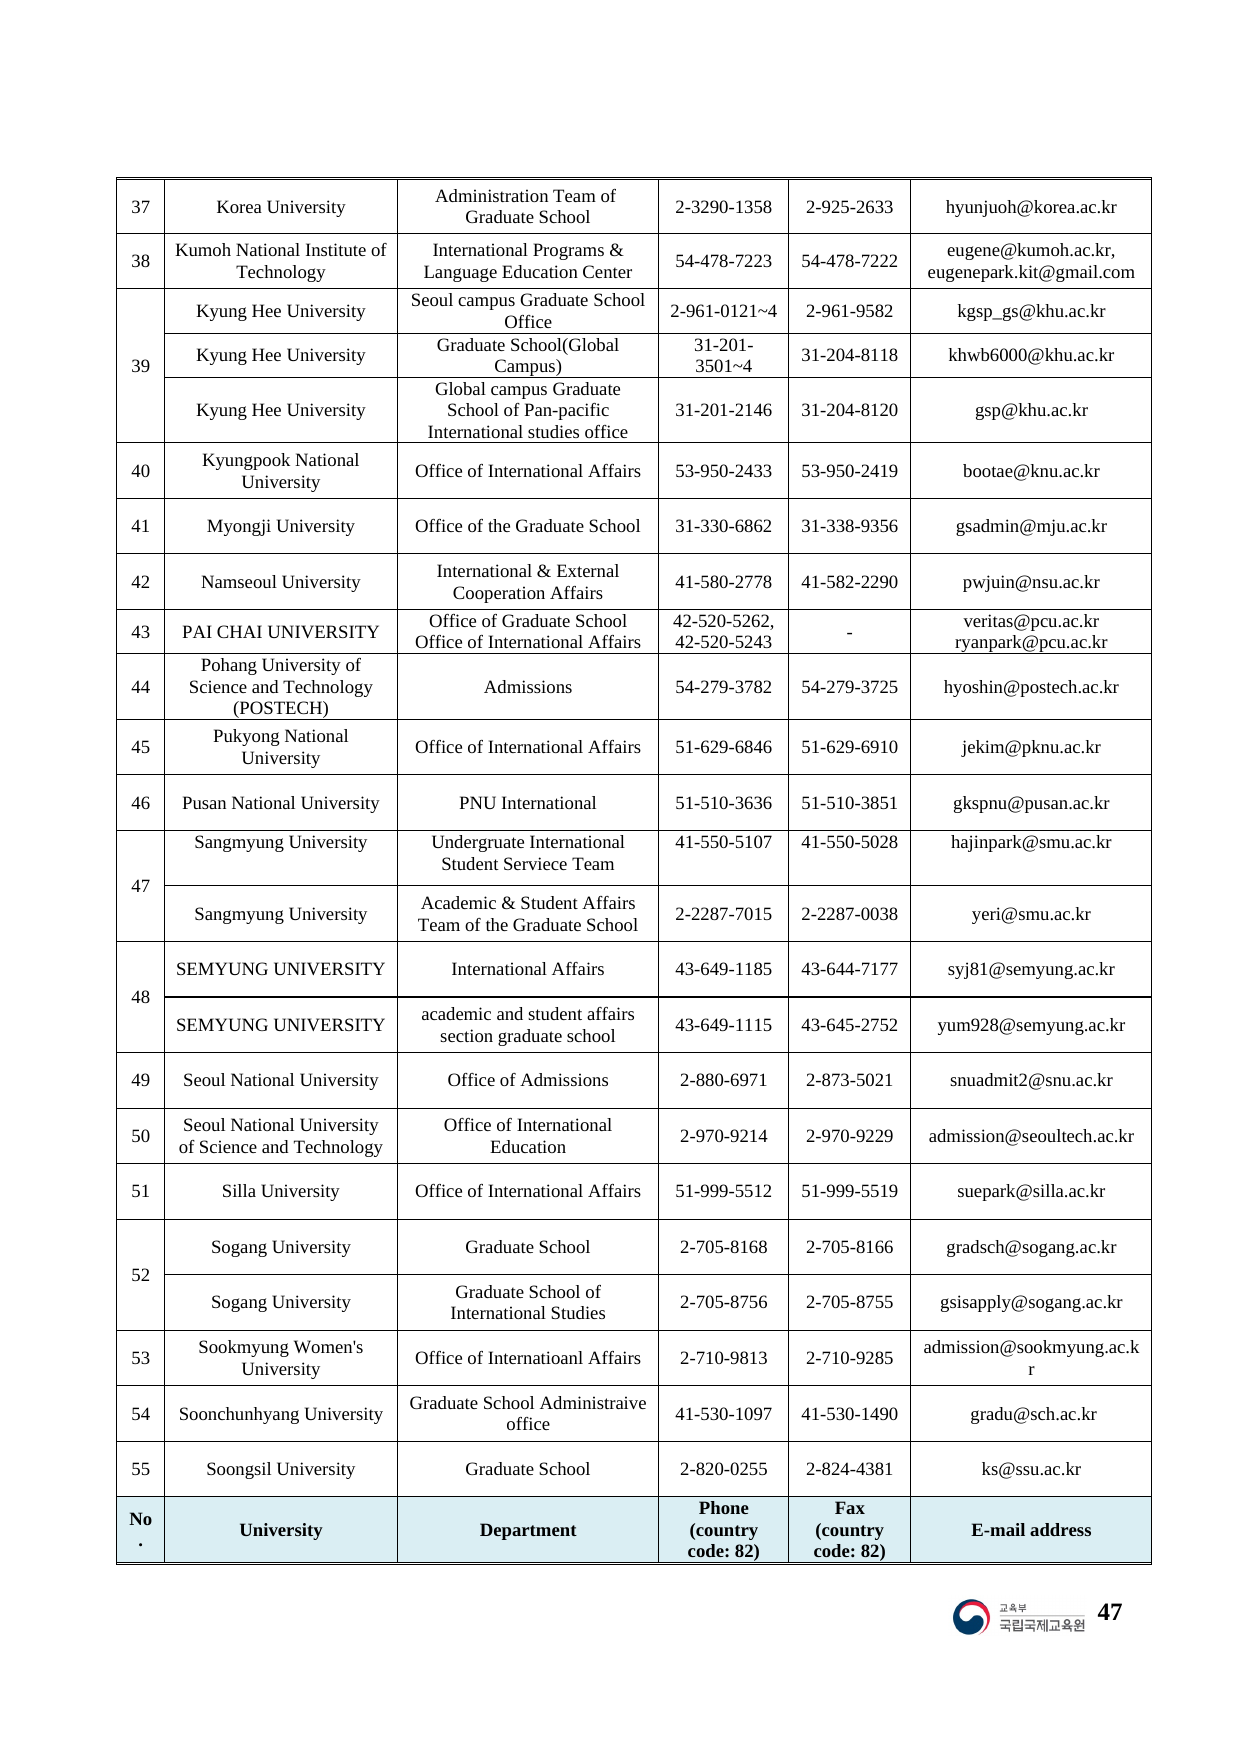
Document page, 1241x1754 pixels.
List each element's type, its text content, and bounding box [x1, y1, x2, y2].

table_cell 49 [117, 1053, 164, 1107]
table_cell 43-645-2752 [789, 998, 910, 1052]
table_cell 41 [117, 499, 164, 553]
table_cell Administration Team of Graduate School [398, 180, 658, 233]
table_cell 51-999-5512 [659, 1164, 788, 1218]
table_cell gradsch@sogang.ac.kr [911, 1220, 1151, 1274]
table_cell admission@sookmyung.ac.kr [911, 1331, 1151, 1385]
table_cell 41-582-2290 [789, 554, 910, 609]
table_cell E-mail address [911, 1497, 1151, 1562]
table_cell 51-510-3851 [789, 775, 910, 830]
table_cell 43-644-7177 [789, 942, 910, 996]
table_cell Office of the Graduate School [398, 499, 658, 553]
table_cell Graduate School [398, 1442, 658, 1496]
table_cell Admissions [398, 654, 658, 719]
table_cell 2-705-8168 [659, 1220, 788, 1274]
table_cell Sangmyung University [165, 886, 397, 941]
table_cell Soongsil University [165, 1442, 397, 1496]
table_cell 38 [117, 234, 164, 288]
table_cell hyunjuoh@korea.ac.kr [911, 180, 1151, 233]
table_cell 55 [117, 1442, 164, 1496]
table_cell 41-530-1490 [789, 1386, 910, 1441]
table_cell 54-478-7222 [789, 234, 910, 288]
table_cell Sookmyung Women's University [165, 1331, 397, 1385]
table_cell snuadmit2@snu.ac.kr [911, 1053, 1151, 1107]
table_cell Soonchunhyang University [165, 1386, 397, 1441]
table_cell 50 [117, 1109, 164, 1163]
table_cell Undergruate International Student Serviece Team [398, 831, 658, 885]
table_cell eugene@kumoh.ac.kr, eugenepark.kit@gmail.com [911, 234, 1151, 288]
table_cell hyoshin@postech.ac.kr [911, 654, 1151, 719]
table_cell gsp@khu.ac.kr [911, 378, 1151, 442]
table_cell 2-705-8755 [789, 1275, 910, 1329]
table_cell 37 [117, 180, 164, 233]
table_cell Phone (country code: 82) [659, 1497, 788, 1562]
table_cell Office of Internatioanl Affairs [398, 1331, 658, 1385]
table_cell 51-510-3636 [659, 775, 788, 830]
table_cell 2-820-0255 [659, 1442, 788, 1496]
table_cell kgsp_gs@khu.ac.kr [911, 289, 1151, 332]
table_cell ks@ssu.ac.kr [911, 1442, 1151, 1496]
table_cell Pohang University of Science and Technology (POSTECH) [165, 654, 397, 719]
table_cell Academic & Student Affairs Team of the Graduate School [398, 886, 658, 941]
table_cell gradu@sch.ac.kr [911, 1386, 1151, 1441]
table_cell 2-873-5021 [789, 1053, 910, 1107]
table_cell Seoul National University [165, 1053, 397, 1107]
table_cell jekim@pknu.ac.kr [911, 720, 1151, 774]
table_cell Sogang University [165, 1220, 397, 1274]
table_cell Fax (country code: 82) [789, 1497, 910, 1562]
table_cell 42 [117, 554, 164, 609]
table_cell 40 [117, 443, 164, 498]
table_cell Kyung Hee University [165, 289, 397, 332]
table_cell Silla University [165, 1164, 397, 1218]
table_cell 42-520-5262, 42-520-5243 [659, 610, 788, 653]
table_cell 2-705-8166 [789, 1220, 910, 1274]
table_cell 54-478-7223 [659, 234, 788, 288]
table_cell 51-999-5519 [789, 1164, 910, 1218]
table_cell No. [117, 1497, 164, 1562]
table_cell 47 [117, 831, 164, 941]
table_cell 2-961-0121~4 [659, 289, 788, 332]
table_cell Graduate School of International Studies [398, 1275, 658, 1329]
table_cell Department [398, 1497, 658, 1562]
table_cell 31-204-8120 [789, 378, 910, 442]
table_cell 2-705-8756 [659, 1275, 788, 1329]
table_cell Pukyong National University [165, 720, 397, 774]
table_cell bootae@knu.ac.kr [911, 443, 1151, 498]
table_cell 2-970-9229 [789, 1109, 910, 1163]
picture [948, 1595, 1088, 1636]
table_cell Seoul campus Graduate School Office [398, 289, 658, 332]
table_cell 2-2287-7015 [659, 886, 788, 941]
table_cell 41-550-5107 [659, 831, 788, 885]
table_cell 45 [117, 720, 164, 774]
table_cell Graduate School [398, 1220, 658, 1274]
table_cell Sogang University [165, 1275, 397, 1329]
table_cell 41-530-1097 [659, 1386, 788, 1441]
table_cell 31-204-8118 [789, 334, 910, 377]
table_cell 53-950-2433 [659, 443, 788, 498]
table_cell 2-880-6971 [659, 1053, 788, 1107]
table_cell Pusan National University [165, 775, 397, 830]
table_cell Office of International Affairs [398, 720, 658, 774]
table_cell 43-649-1115 [659, 998, 788, 1052]
table_cell 54-279-3782 [659, 654, 788, 719]
table_cell veritas@pcu.ac.kr ryanpark@pcu.ac.kr [911, 610, 1151, 653]
table_cell hajinpark@smu.ac.kr [911, 831, 1151, 885]
table_cell Korea University [165, 180, 397, 233]
table_cell 51 [117, 1164, 164, 1218]
table_cell 39 [117, 289, 164, 442]
table_cell 48 [117, 942, 164, 1052]
table_cell PNU International [398, 775, 658, 830]
table_cell academic and student affairs section graduate school [398, 998, 658, 1052]
table_cell 43 [117, 610, 164, 653]
table_cell Graduate School(Global Campus) [398, 334, 658, 377]
table_cell Sangmyung University [165, 831, 397, 885]
table_cell Office of International Affairs [398, 443, 658, 498]
table_cell 51-629-6910 [789, 720, 910, 774]
table_cell gsisapply@sogang.ac.kr [911, 1275, 1151, 1329]
table_cell syj81@semyung.ac.kr [911, 942, 1151, 996]
table_cell 46 [117, 775, 164, 830]
table_cell 31-330-6862 [659, 499, 788, 553]
table_cell 2-961-9582 [789, 289, 910, 332]
table_cell - [789, 610, 910, 653]
table_cell 2-710-9285 [789, 1331, 910, 1385]
table_cell khwb6000@khu.ac.kr [911, 334, 1151, 377]
table_cell SEMYUNG UNIVERSITY [165, 942, 397, 996]
table_cell University [165, 1497, 397, 1562]
table_cell International Affairs [398, 942, 658, 996]
table_cell 31-201-2146 [659, 378, 788, 442]
table_cell Office of International Education [398, 1109, 658, 1163]
table_cell 52 [117, 1220, 164, 1329]
table_cell PAI CHAI UNIVERSITY [165, 610, 397, 653]
table_cell suepark@silla.ac.kr [911, 1164, 1151, 1218]
table_cell 54 [117, 1386, 164, 1441]
table_cell 43-649-1185 [659, 942, 788, 996]
table_cell pwjuin@nsu.ac.kr [911, 554, 1151, 609]
table_cell 2-970-9214 [659, 1109, 788, 1163]
table_cell Kyungpook National University [165, 443, 397, 498]
table_cell 44 [117, 654, 164, 719]
table_cell 2-2287-0038 [789, 886, 910, 941]
table_cell Office of International Affairs [398, 1164, 658, 1218]
table_cell 54-279-3725 [789, 654, 910, 719]
table_cell 31-338-9356 [789, 499, 910, 553]
table_cell 41-580-2778 [659, 554, 788, 609]
table_cell Kumoh National Institute of Technology [165, 234, 397, 288]
table_cell Seoul National University of Science and Technology [165, 1109, 397, 1163]
table_cell admission@seoultech.ac.kr [911, 1109, 1151, 1163]
table_cell 2-3290-1358 [659, 180, 788, 233]
table_cell 2-925-2633 [789, 180, 910, 233]
table_cell SEMYUNG UNIVERSITY [165, 998, 397, 1052]
table_cell Kyung Hee University [165, 334, 397, 377]
table_cell 2-824-4381 [789, 1442, 910, 1496]
table_cell gkspnu@pusan.ac.kr [911, 775, 1151, 830]
table_cell Myongji University [165, 499, 397, 553]
table_cell 53-950-2419 [789, 443, 910, 498]
table_cell 31-201-3501~4 [659, 334, 788, 377]
table_cell yum928@semyung.ac.kr [911, 998, 1151, 1052]
table_cell Kyung Hee University [165, 378, 397, 442]
table_cell Global campus Graduate School of Pan-pacific International studies office [398, 378, 658, 442]
table_cell 51-629-6846 [659, 720, 788, 774]
table_cell Namseoul University [165, 554, 397, 609]
table_cell Graduate School Administraive office [398, 1386, 658, 1441]
table_cell gsadmin@mju.ac.kr [911, 499, 1151, 553]
table_cell Office of Graduate School Office of International Affairs [398, 610, 658, 653]
table_cell 2-710-9813 [659, 1331, 788, 1385]
table_cell 41-550-5028 [789, 831, 910, 885]
table_cell yeri@smu.ac.kr [911, 886, 1151, 941]
table_cell Office of Admissions [398, 1053, 658, 1107]
table_cell International Programs & Language Education Center [398, 234, 658, 288]
table_cell 53 [117, 1331, 164, 1385]
table_cell International & External Cooperation Affairs [398, 554, 658, 609]
